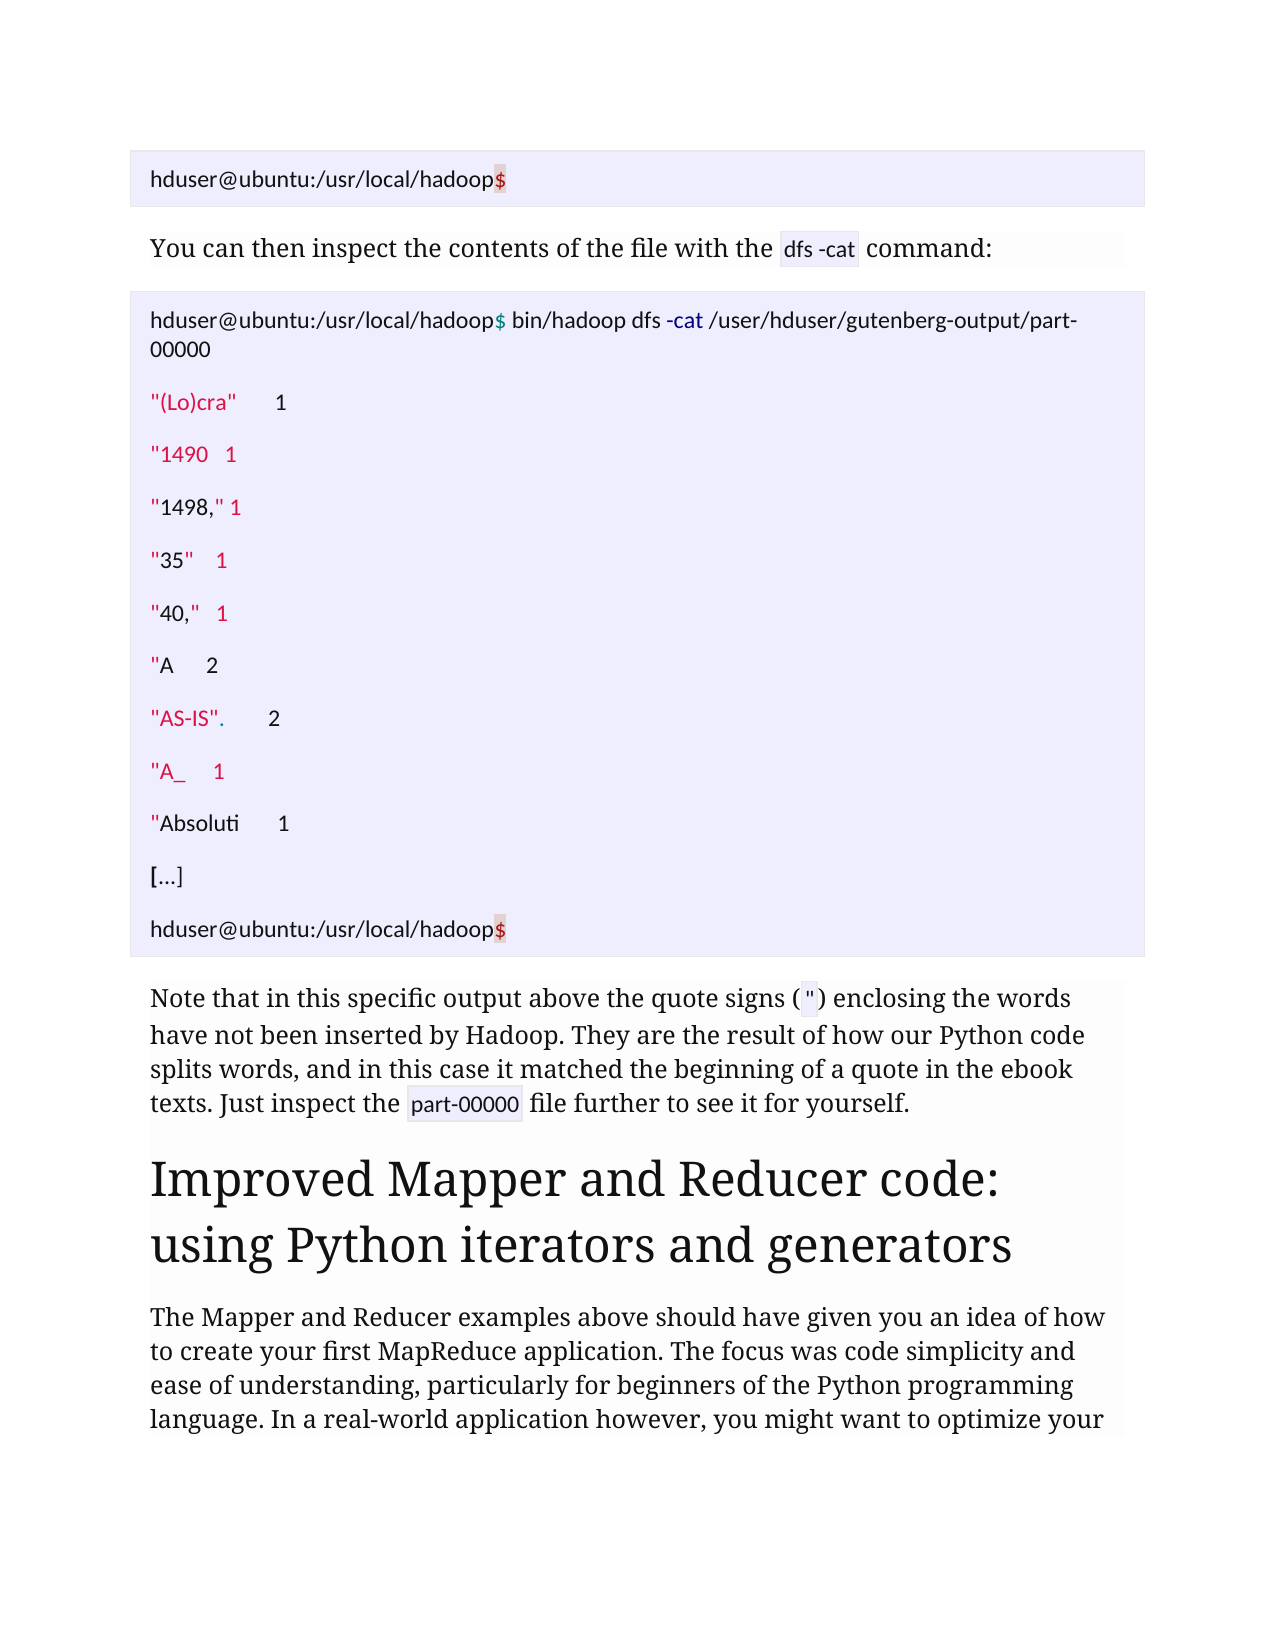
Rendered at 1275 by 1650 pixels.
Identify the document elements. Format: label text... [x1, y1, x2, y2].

text "40," 1 [131, 584, 1144, 627]
text [...] [131, 847, 1144, 891]
text hduser@ubuntu:/usr/local/hadoop$ bin/hadoop dfs -cat /user/hduser/gutenberg-output/part-00000 [131, 292, 1144, 363]
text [150, 1299, 1125, 1436]
subtitle Improved Mapper and Reducer code: using Python iterators and generators [150, 1145, 1125, 1276]
text "Absoluti 1 [131, 794, 1144, 838]
text hduser@ubuntu:/usr/local/hadoop$ [131, 900, 1144, 956]
text "(Lo)cra" 1 [131, 373, 1144, 416]
text "A 2 [131, 636, 1144, 680]
text "1490 1 [131, 426, 1144, 469]
text "AS-IS". 2 [131, 689, 1144, 732]
text You can then inspect the contents of the file with the dfs -cat command: [859, 231, 1125, 267]
text Note that in this specific output above the quote signs (") enclosing the words have not been inserted by Hadoop. They are the result of how our Python code splits words, and in this case it matched the beginning of a quote in the ebook texts. Just inspect the part-00000 file further to see it for yourself. [150, 981, 1125, 1122]
text "1498," 1 [131, 478, 1144, 522]
text hduser@ubuntu:/usr/local/hadoop$ [131, 152, 1144, 206]
text "35" 1 [131, 531, 1144, 574]
text You can then inspect the contents of the file with the dfs -cat command: [150, 231, 780, 267]
text "A_ 1 [131, 742, 1144, 785]
